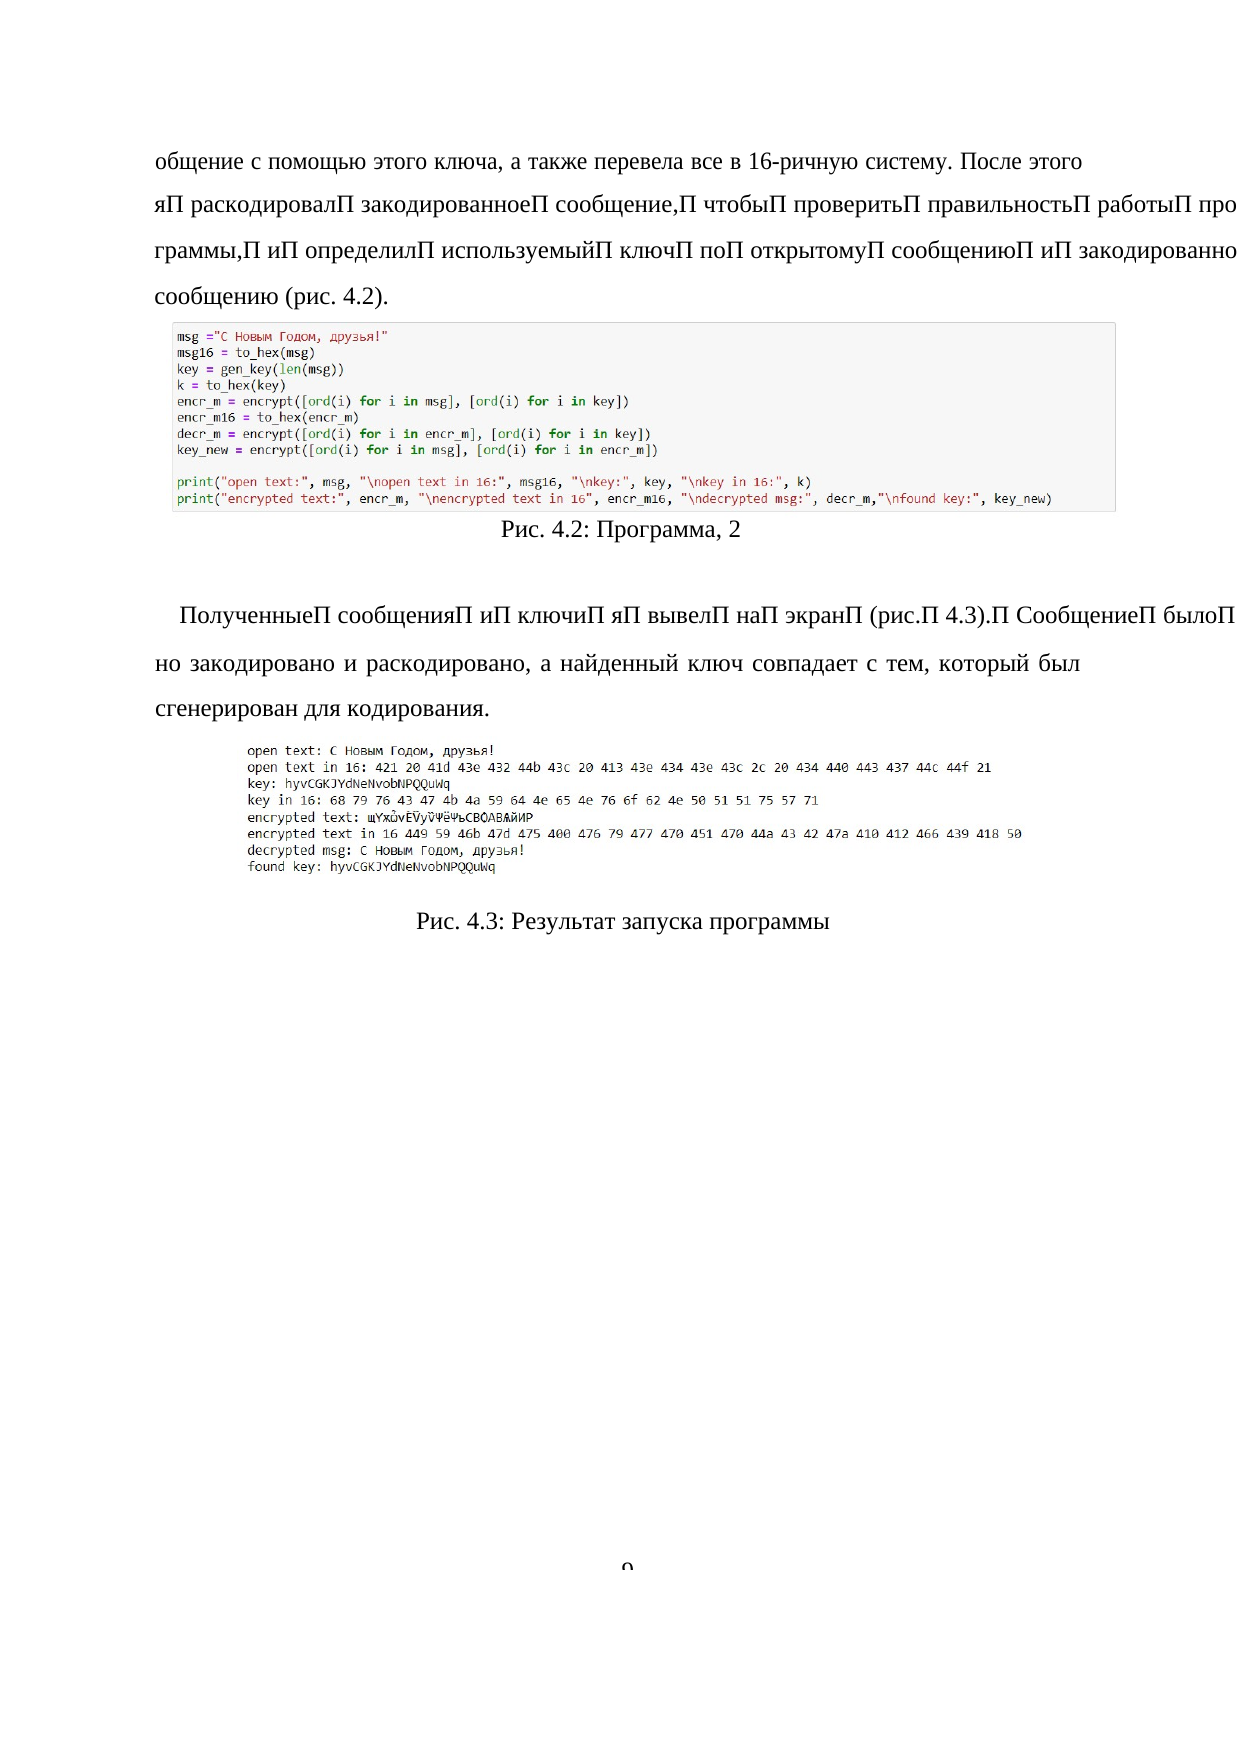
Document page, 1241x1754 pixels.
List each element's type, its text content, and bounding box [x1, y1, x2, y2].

text общение с помощью этого ключа, а также перевела все в 16-ричную систему. После этого [155, 146, 1240, 174]
picture [237, 736, 1101, 884]
picture [166, 322, 1123, 518]
text сгенерирован для кодирования. [155, 695, 1240, 721]
text Рис. 4.3: Результат запуска программы [416, 906, 1240, 934]
text ПолученныеП сообщенияП иП ключиП яП вывелП наП экранП (рис.П 4.3).П СообщениеП былоП но закодировано и раскодировано, а найденный ключ совпадает с тем, который был [155, 600, 1240, 676]
text Рис. 4.2: Программа, 2 [501, 514, 1240, 543]
text яП раскодировалП закодированноеП сообщение,П чтобыП проверитьП правильностьП работыП про граммы,П иП определилП используемыйП ключП поП открытомуП сообщениюП иП закодированно сообщению (рис. 4.2). [154, 189, 1238, 310]
